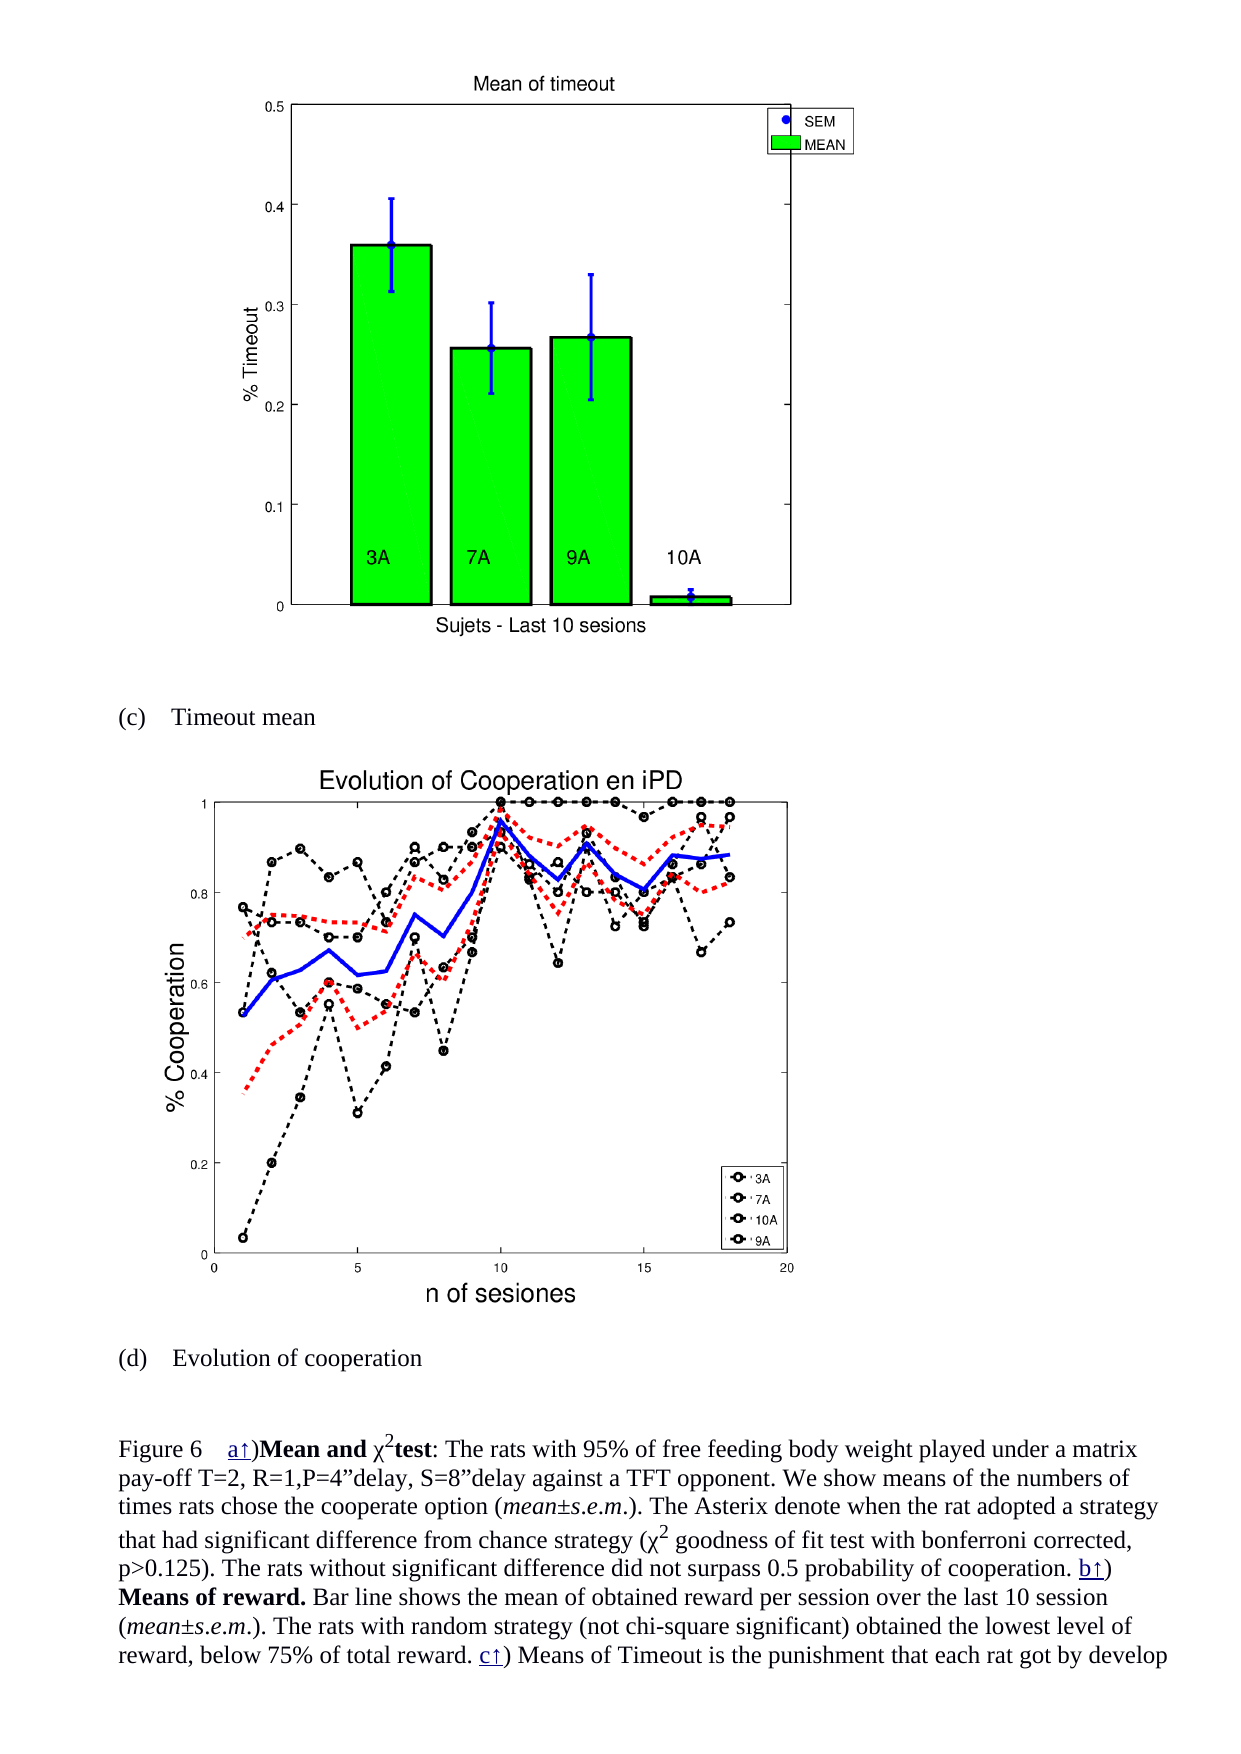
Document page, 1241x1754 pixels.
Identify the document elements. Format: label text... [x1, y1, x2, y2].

picture [118, 759, 857, 1315]
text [118, 1429, 1181, 1668]
text (c) Timeout mean [118, 702, 1181, 730]
picture [118, 59, 935, 673]
text (d) Evolution of cooperation [118, 1343, 1181, 1372]
